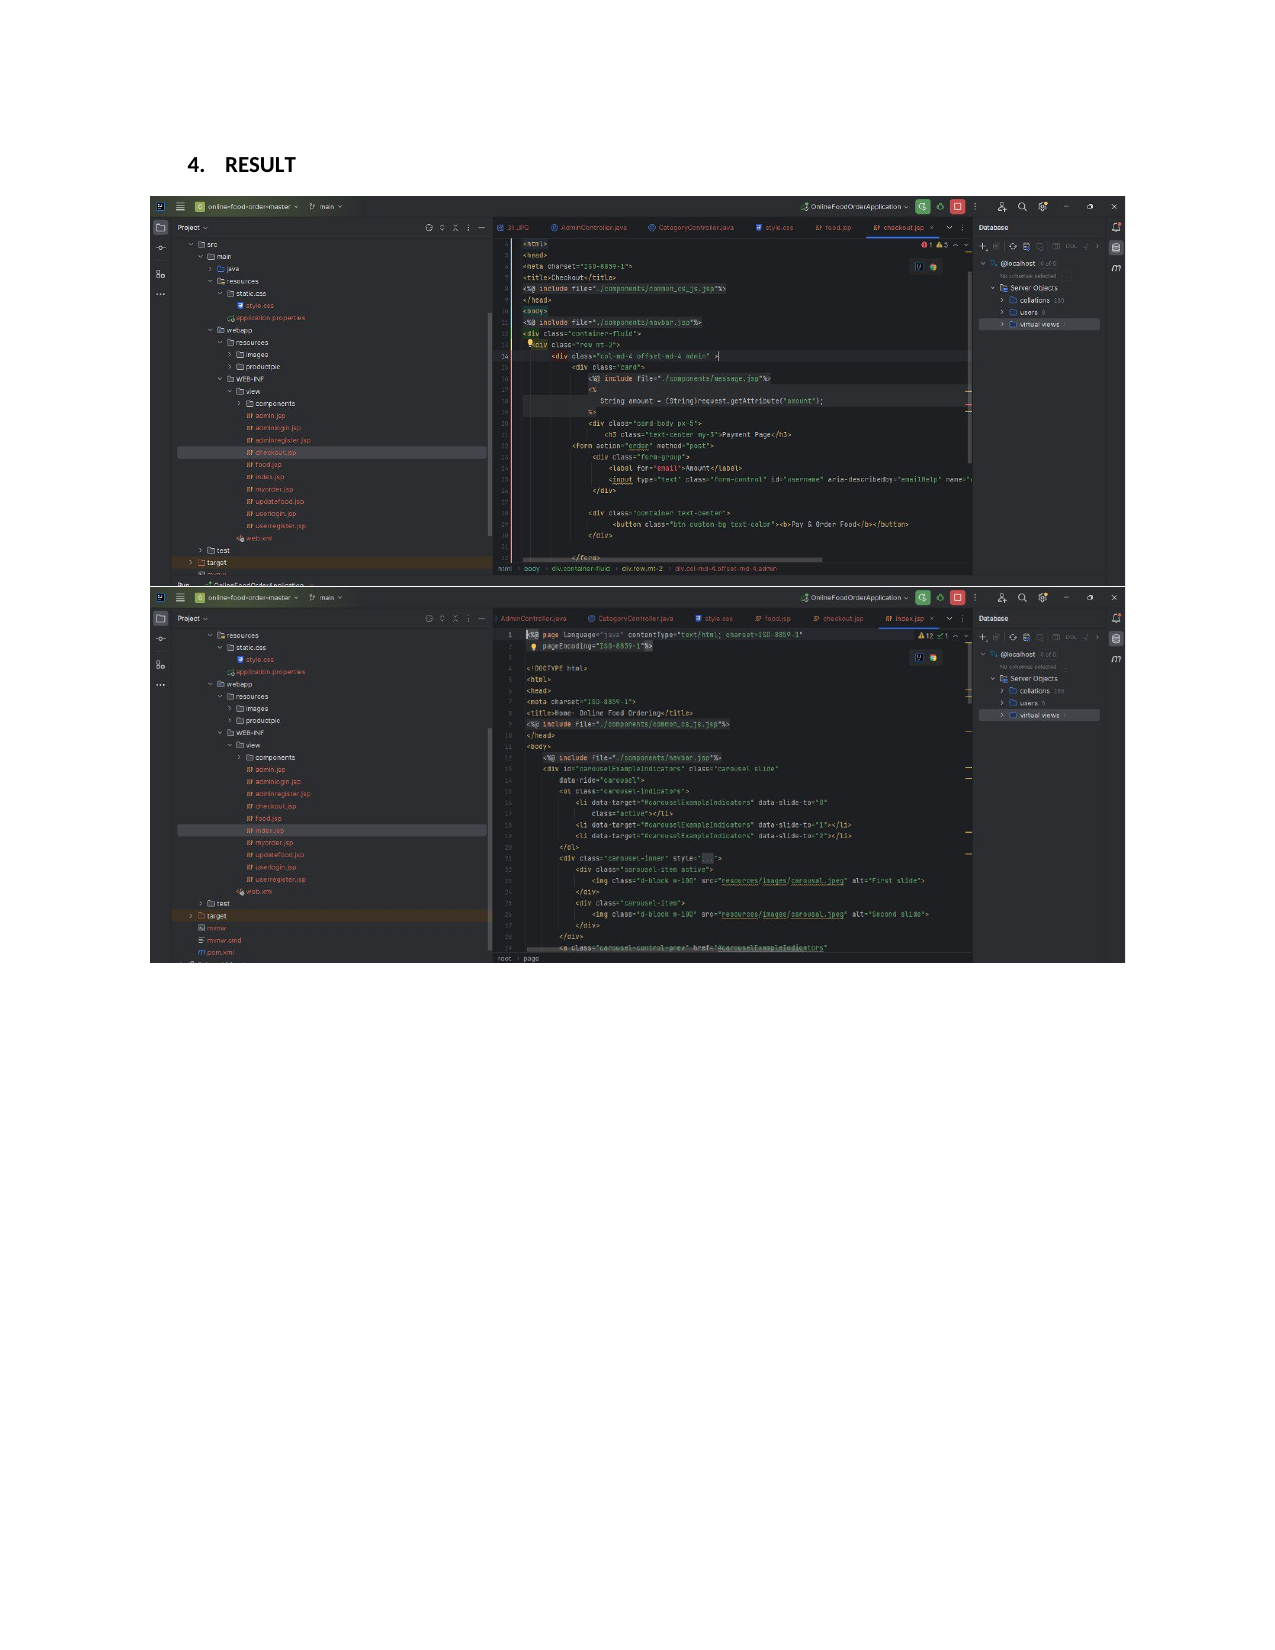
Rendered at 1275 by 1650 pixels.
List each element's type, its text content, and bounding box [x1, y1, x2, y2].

picture [150, 196, 1125, 586]
picture [150, 587, 1125, 963]
list RESULT [187, 150, 1125, 178]
